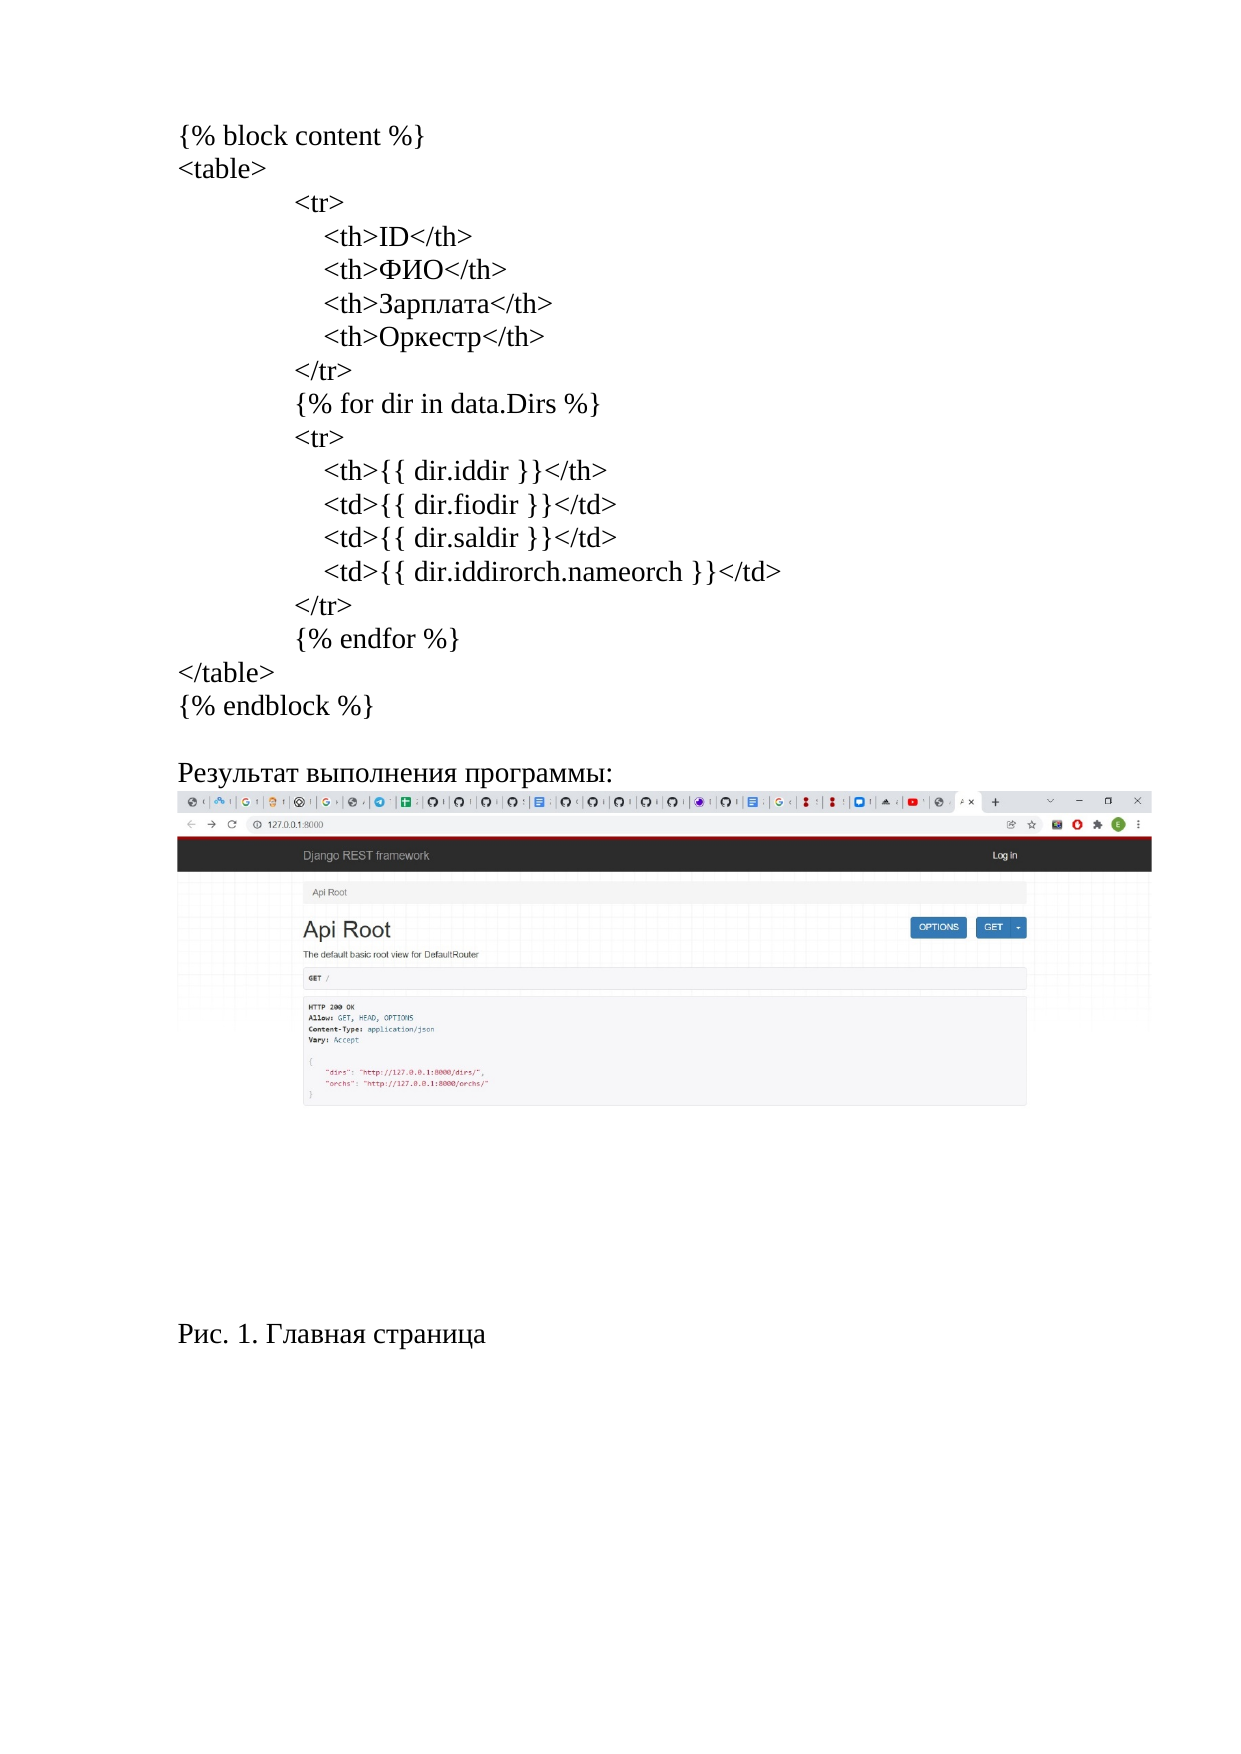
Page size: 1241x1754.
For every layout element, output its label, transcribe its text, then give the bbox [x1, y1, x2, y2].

text <td>{{ dir.iddirorch.nameorch }}</td> [177, 554, 1152, 588]
text <td>{{ dir.saldir }}</td> [177, 521, 1152, 554]
text Рис. 1. Главная страница [177, 1316, 1152, 1350]
text <tr> [177, 185, 1152, 219]
text </table> [177, 655, 1152, 688]
text <th>{{ dir.iddir }}</th> [177, 453, 1152, 487]
text Результат выполнения программы: [177, 755, 1152, 789]
text <tr> [177, 420, 1152, 453]
text <th>ID</th> [177, 219, 1152, 252]
text </tr> [177, 353, 1152, 386]
text <td>{{ dir.fiodir }}</td> [177, 487, 1152, 521]
text <table> [177, 152, 1152, 185]
text {% endblock %} [177, 688, 1152, 722]
text {% block content %} [177, 118, 1152, 152]
picture [177, 791, 1152, 1315]
text <th>ФИО</th> [177, 252, 1152, 286]
text <th>Зарплата</th> [177, 286, 1152, 319]
text <th>Оркестр</th> [177, 319, 1152, 353]
text {% for dir in data.Dirs %} [177, 386, 1152, 420]
text {% endfor %} [177, 621, 1152, 655]
text </tr> [177, 588, 1152, 621]
